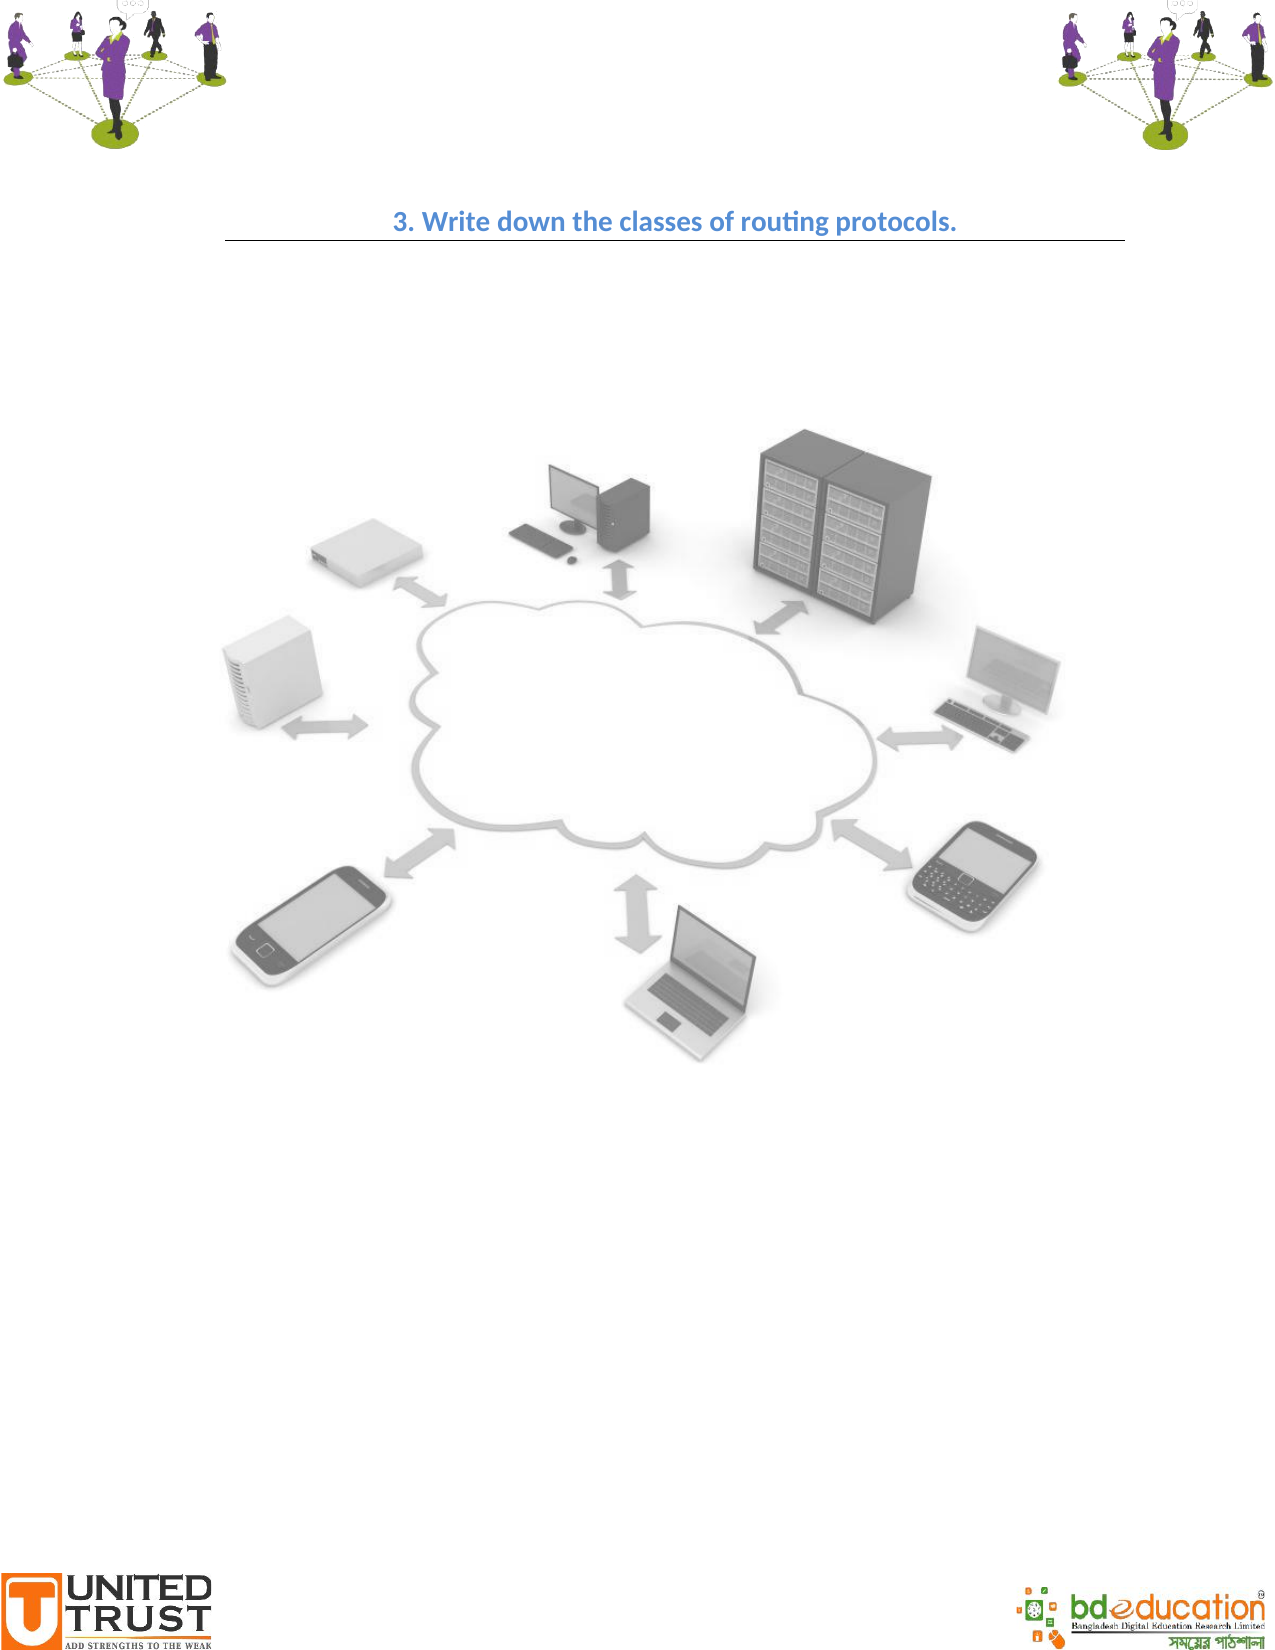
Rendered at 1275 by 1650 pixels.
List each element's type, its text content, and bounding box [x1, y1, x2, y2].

picture [1056, 0, 1275, 150]
list 3. Write down the classes of routing protocols. [225, 203, 1125, 240]
picture [1, 1573, 212, 1650]
picture [1, 0, 231, 150]
picture [1016, 1587, 1265, 1650]
